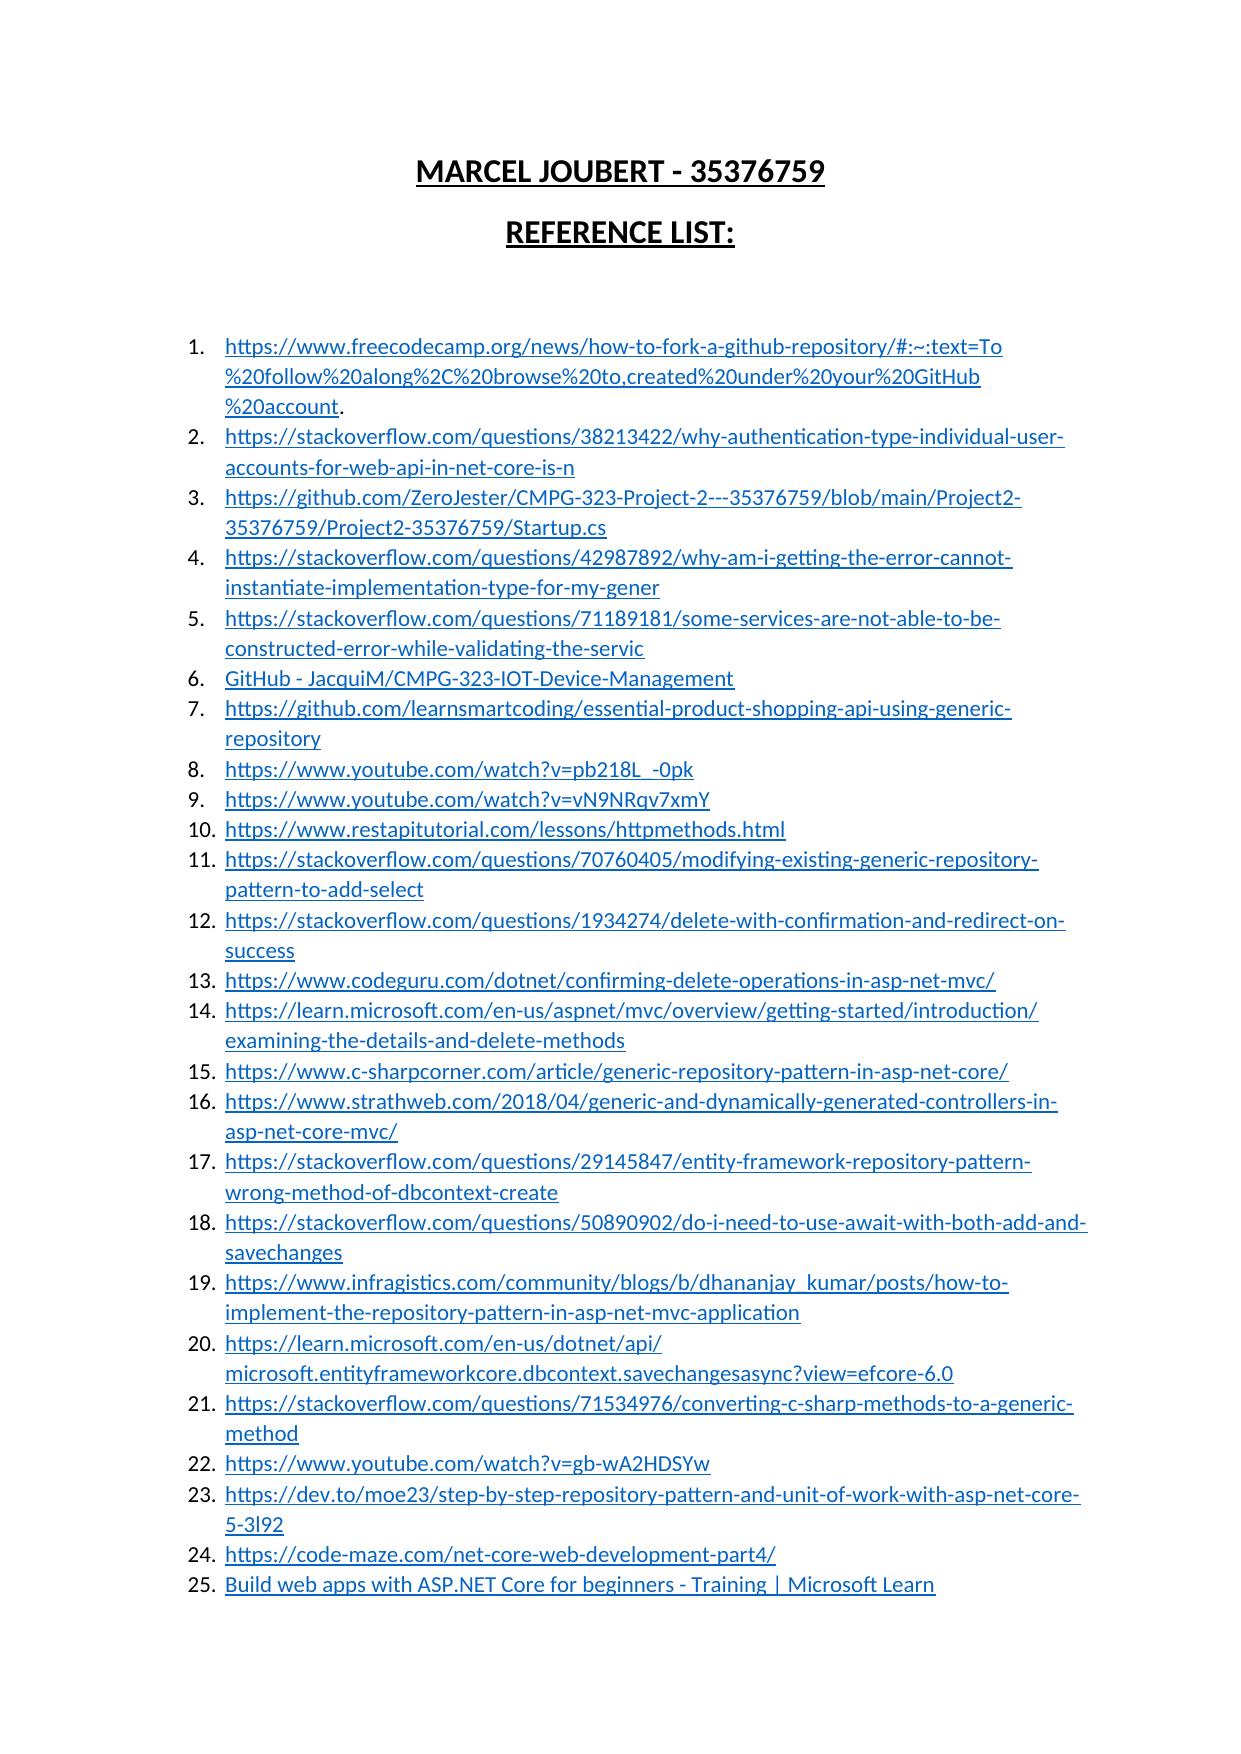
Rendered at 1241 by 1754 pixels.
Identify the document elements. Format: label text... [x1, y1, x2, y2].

list https://stackoverflow.com/questions/38213422/why-authentication-type-individual-user-accounts-for-web-api-in-net-core-is-n [187, 422, 1090, 481]
list https://www.youtube.com/watch?v=pb218L_-0pk [187, 755, 1090, 783]
list https://stackoverflow.com/questions/29145847/entity-framework-repository-pattern-wrong-method-of-dbcontext-create [187, 1147, 1090, 1206]
list https://dev.to/moe23/step-by-step-repository-pattern-and-unit-of-work-with-asp-net-core-5-3l92 [187, 1480, 1090, 1538]
list https://stackoverflow.com/questions/70760405/modifying-existing-generic-repository-pattern-to-add-select [187, 845, 1090, 904]
list https://stackoverflow.com/questions/71534976/converting-c-sharp-methods-to-a-generic-method [187, 1389, 1090, 1447]
list https://www.restapitutorial.com/lessons/httpmethods.html [187, 815, 1090, 843]
list https://stackoverflow.com/questions/42987892/why-am-i-getting-the-error-cannot-instantiate-implementation-type-for-my-gener [187, 543, 1090, 602]
list https://github.com/ZeroJester/CMPG-323-Project-2---35376759/blob/main/Project2-35376759/Project2-35376759/Startup.cs [187, 483, 1090, 541]
list https://www.infragistics.com/community/blogs/b/dhananjay_kumar/posts/how-to-implement-the-repository-pattern-in-asp-net-mvc-application [187, 1268, 1090, 1327]
list https://learn.microsoft.com/en-us/dotnet/api/microsoft.entityframeworkcore.dbcontext.savechangesasync?view=efcore-6.0 [187, 1329, 1090, 1387]
text REFERENCE LIST: [150, 211, 1090, 251]
list Build web apps with ASP.NET Core for beginners - Training | Microsoft Learn [187, 1570, 1090, 1598]
list https://stackoverflow.com/questions/1934274/delete-with-confirmation-and-redirect-on-success [187, 906, 1090, 964]
list https://learn.microsoft.com/en-us/aspnet/mvc/overview/getting-started/introduction/examining-the-details-and-delete-methods [187, 996, 1090, 1055]
list https://www.youtube.com/watch?v=gb-wA2HDSYw [187, 1449, 1090, 1478]
list https://www.c-sharpcorner.com/article/generic-repository-pattern-in-asp-net-core/ [187, 1057, 1090, 1085]
list https://code-maze.com/net-core-web-development-part4/ [187, 1540, 1090, 1568]
list https://www.codeguru.com/dotnet/confirming-delete-operations-in-asp-net-mvc/ [187, 966, 1090, 994]
list https://stackoverflow.com/questions/50890902/do-i-need-to-use-await-with-both-add-and-savechanges [187, 1208, 1090, 1266]
list https://www.freecodecamp.org/news/how-to-fork-a-github-repository/#:~:text=To%20follow%20along%2C%20browse%20to,created%20under%20your%20GitHub%20account. [187, 332, 1090, 420]
text MARCEL JOUBERT - 35376759 [150, 150, 1090, 191]
list GitHub - JacquiM/CMPG-323-IOT-Device-Management [187, 664, 1090, 692]
list https://github.com/learnsmartcoding/essential-product-shopping-api-using-generic-repository [187, 694, 1090, 753]
list https://stackoverflow.com/questions/71189181/some-services-are-not-able-to-be-constructed-error-while-validating-the-servic [187, 604, 1090, 662]
list https://www.youtube.com/watch?v=vN9NRqv7xmY [187, 785, 1090, 813]
list https://www.strathweb.com/2018/04/generic-and-dynamically-generated-controllers-in-asp-net-core-mvc/ [187, 1087, 1090, 1145]
